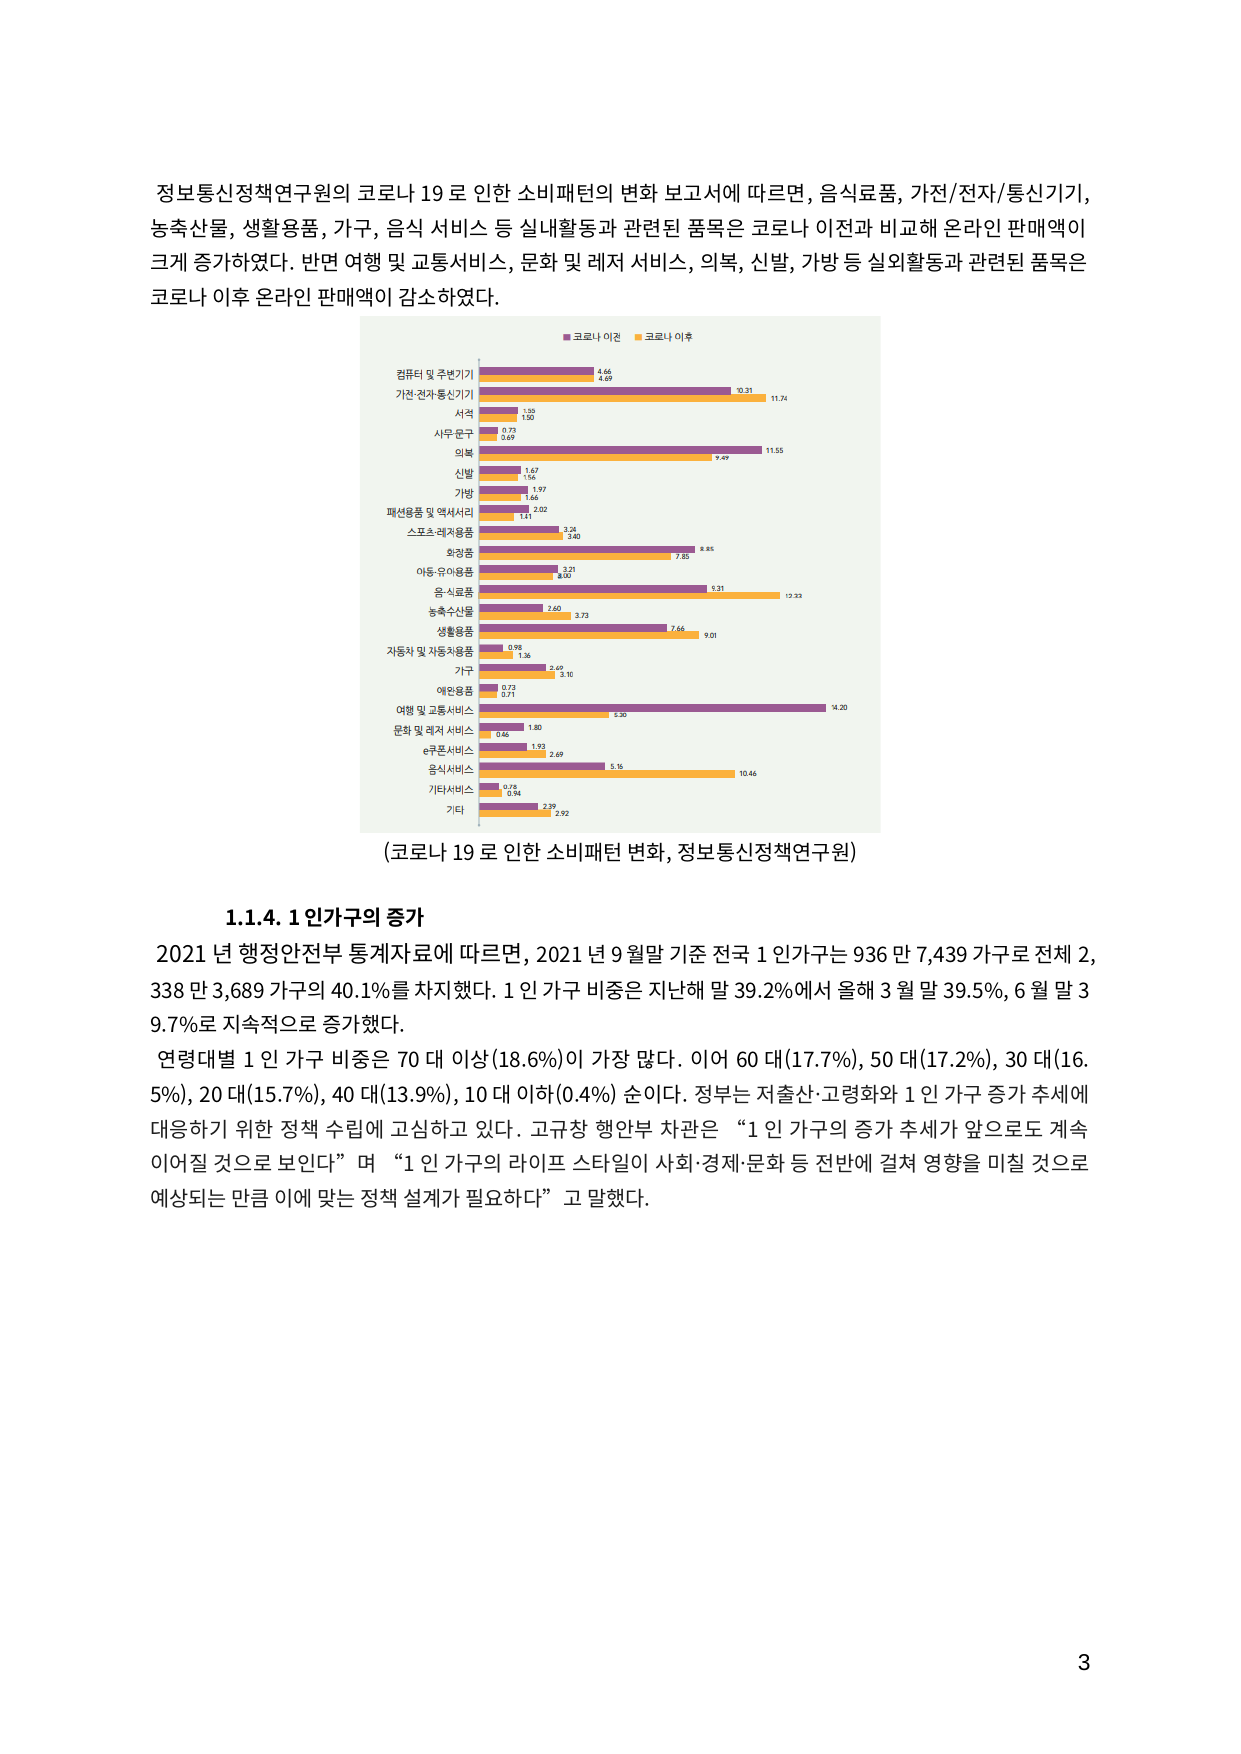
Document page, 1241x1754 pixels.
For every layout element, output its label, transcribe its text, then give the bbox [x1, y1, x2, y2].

picture [359, 316, 881, 833]
text (코로나19로 인한 소비패턴 변화, 정보통신정책연구원) [150, 836, 1090, 866]
text 2021년 행정안전부 통계자료에 따르면, 2021년 9월말 기준 전국 1인가구는 936만 7,439가구로 전체 2,338만 3,689가구의 40.1%를 차지했다. 1인 가구 비중은 지난해 말 39.2%에서 올해 3월 말 39.5%, 6월 말 39.7%로 지속적으로 증가했다. [150, 936, 1090, 1039]
text 정보통신정책연구원의 코로나19로 인한 소비패턴의 변화 보고서에 따르면, 음식료품, 가전/전자/통신기기, 농축산물, 생활용품, 가구, 음식 서비스 등 실내활동과 관련된 품목은 코로나 이전과 비교해 온라인 판매액이 크게 증가하였다. 반면 여행 및 교통서비스, 문화 및 레저 서비스, 의복, 신발, 가방 등 실외활동과 관련된 품목은 코로나 이후 온라인 판매액이 감소하였다. [150, 177, 1090, 311]
text 1.1.4. 1인가구의 증가 [150, 902, 1090, 932]
text 연령대별 1인 가구 비중은 70대 이상(18.6%)이 가장 많다. 이어 60대(17.7%), 50대(17.2%), 30대(16.5%), 20대(15.7%), 40대(13.9%), 10대 이하(0.4%) 순이다. 정부는 저출산·고령화와 1인 가구 증가 추세에 대응하기 위한 정책 수립에 고심하고 있다. 고규창 행안부 차관은 “1인 가구의 증가 추세가 앞으로도 계속 이어질 것으로 보인다”며 “1인 가구의 라이프 스타일이 사회·경제·문화 등 전반에 걸쳐 영향을 미칠 것으로 예상되는 만큼 이에 맞는 정책 설계가 필요하다”고 말했다. [150, 1043, 1090, 1212]
